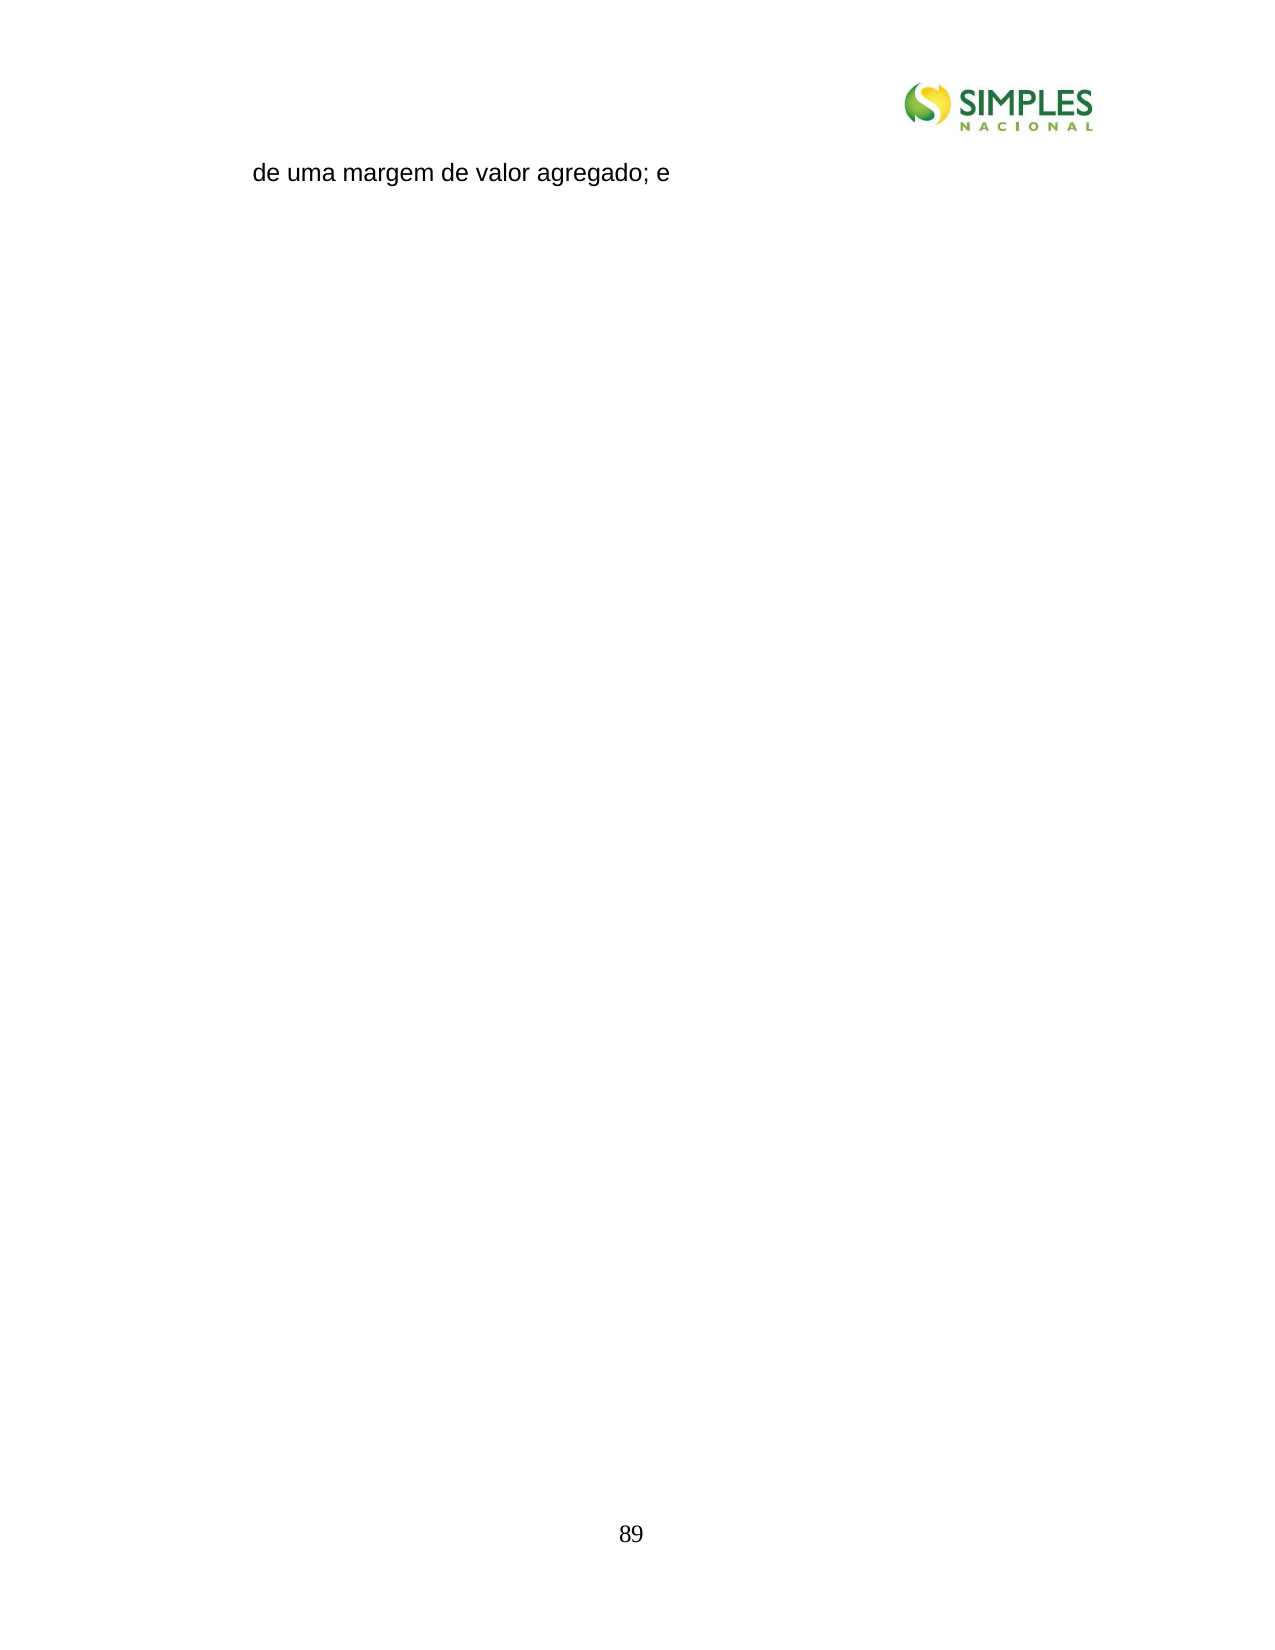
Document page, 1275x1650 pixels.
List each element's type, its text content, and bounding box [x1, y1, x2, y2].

picture [897, 82, 1098, 139]
